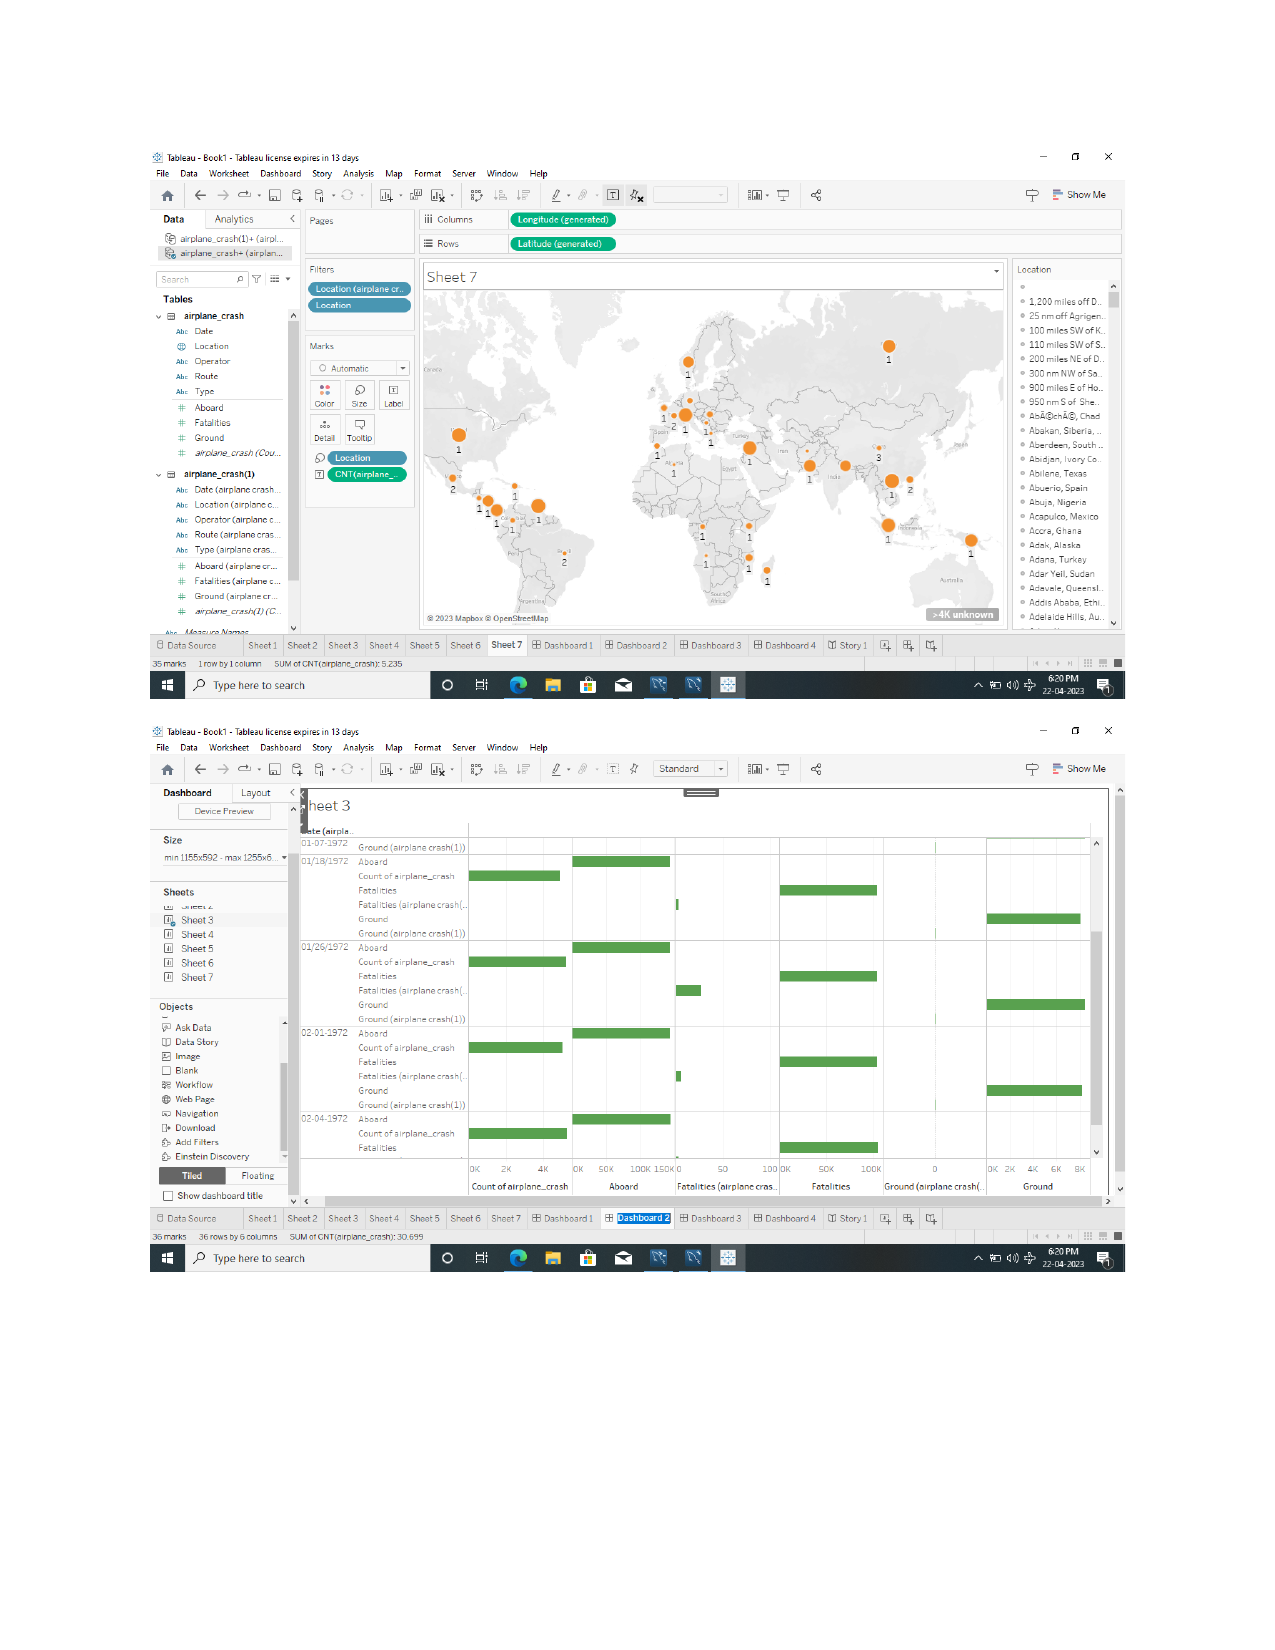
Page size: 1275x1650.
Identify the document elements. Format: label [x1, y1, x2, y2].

picture [150, 723, 1125, 1272]
picture [150, 150, 1125, 699]
